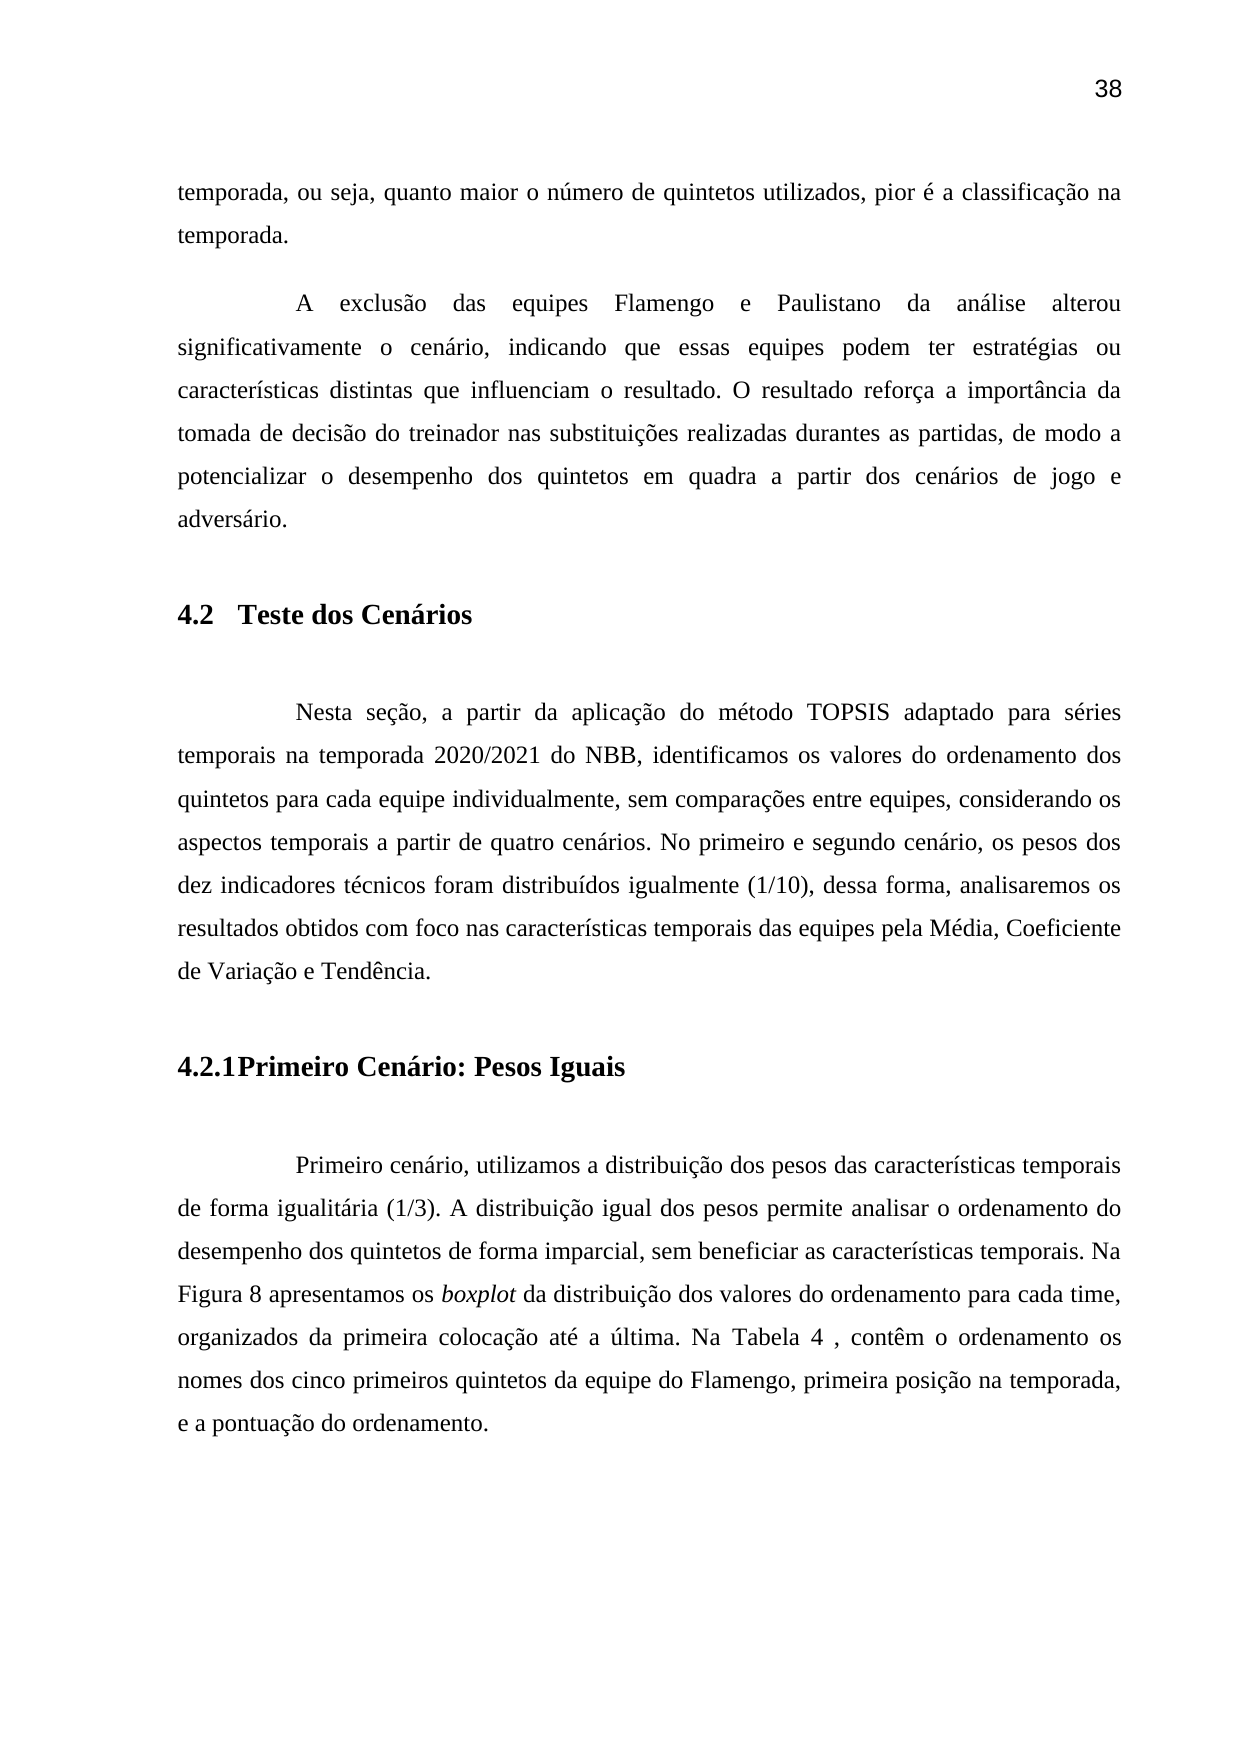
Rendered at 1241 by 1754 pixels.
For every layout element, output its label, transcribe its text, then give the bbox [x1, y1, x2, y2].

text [177, 177, 1122, 249]
subtitle Teste dos Cenários [177, 597, 1122, 631]
subtitle Primeiro Cenário: Pesos Iguais [177, 1049, 1122, 1083]
text A exclusão das equipes Flamengo e Paulistano da análise alterou significativamente o cenário, indicando que essas equipes podem ter estratégias ou características distintas que influenciam o resultado. O resultado reforça a importância da tomada de decisão do treinador nas substituições realizadas durantes as partidas, de modo a potencializar o desempenho dos quintetos em quadra a partir dos cenários de jogo e adversário. [177, 288, 1122, 533]
text Primeiro cenário, utilizamos a distribuição dos pesos das características temporais de forma igualitária (1/3). A distribuição igual dos pesos permite analisar o ordenamento do desempenho dos quintetos de forma imparcial, sem beneficiar as características temporais. Na Figura 8 apresentamos os boxplot da distribuição dos valores do ordenamento para cada time, organizados da primeira colocação até a última. Na Tabela 4 , contêm o ordenamento os nomes dos cinco primeiros quintetos da equipe do Flamengo, primeira posição na temporada, e a pontuação do ordenamento. [177, 1150, 1122, 1437]
text Nesta seção, a partir da aplicação do método TOPSIS adaptado para séries temporais na temporada 2020/2021 do NBB, identificamos os valores do ordenamento dos quintetos para cada equipe individualmente, sem comparações entre equipes, considerando os aspectos temporais a partir de quatro cenários. No primeiro e segundo cenário, os pesos dos dez indicadores técnicos foram distribuídos igualmente (1/10), dessa forma, analisaremos os resultados obtidos com foco nas características temporais das equipes pela Média, Coeficiente de Variação e Tendência. [177, 697, 1122, 985]
